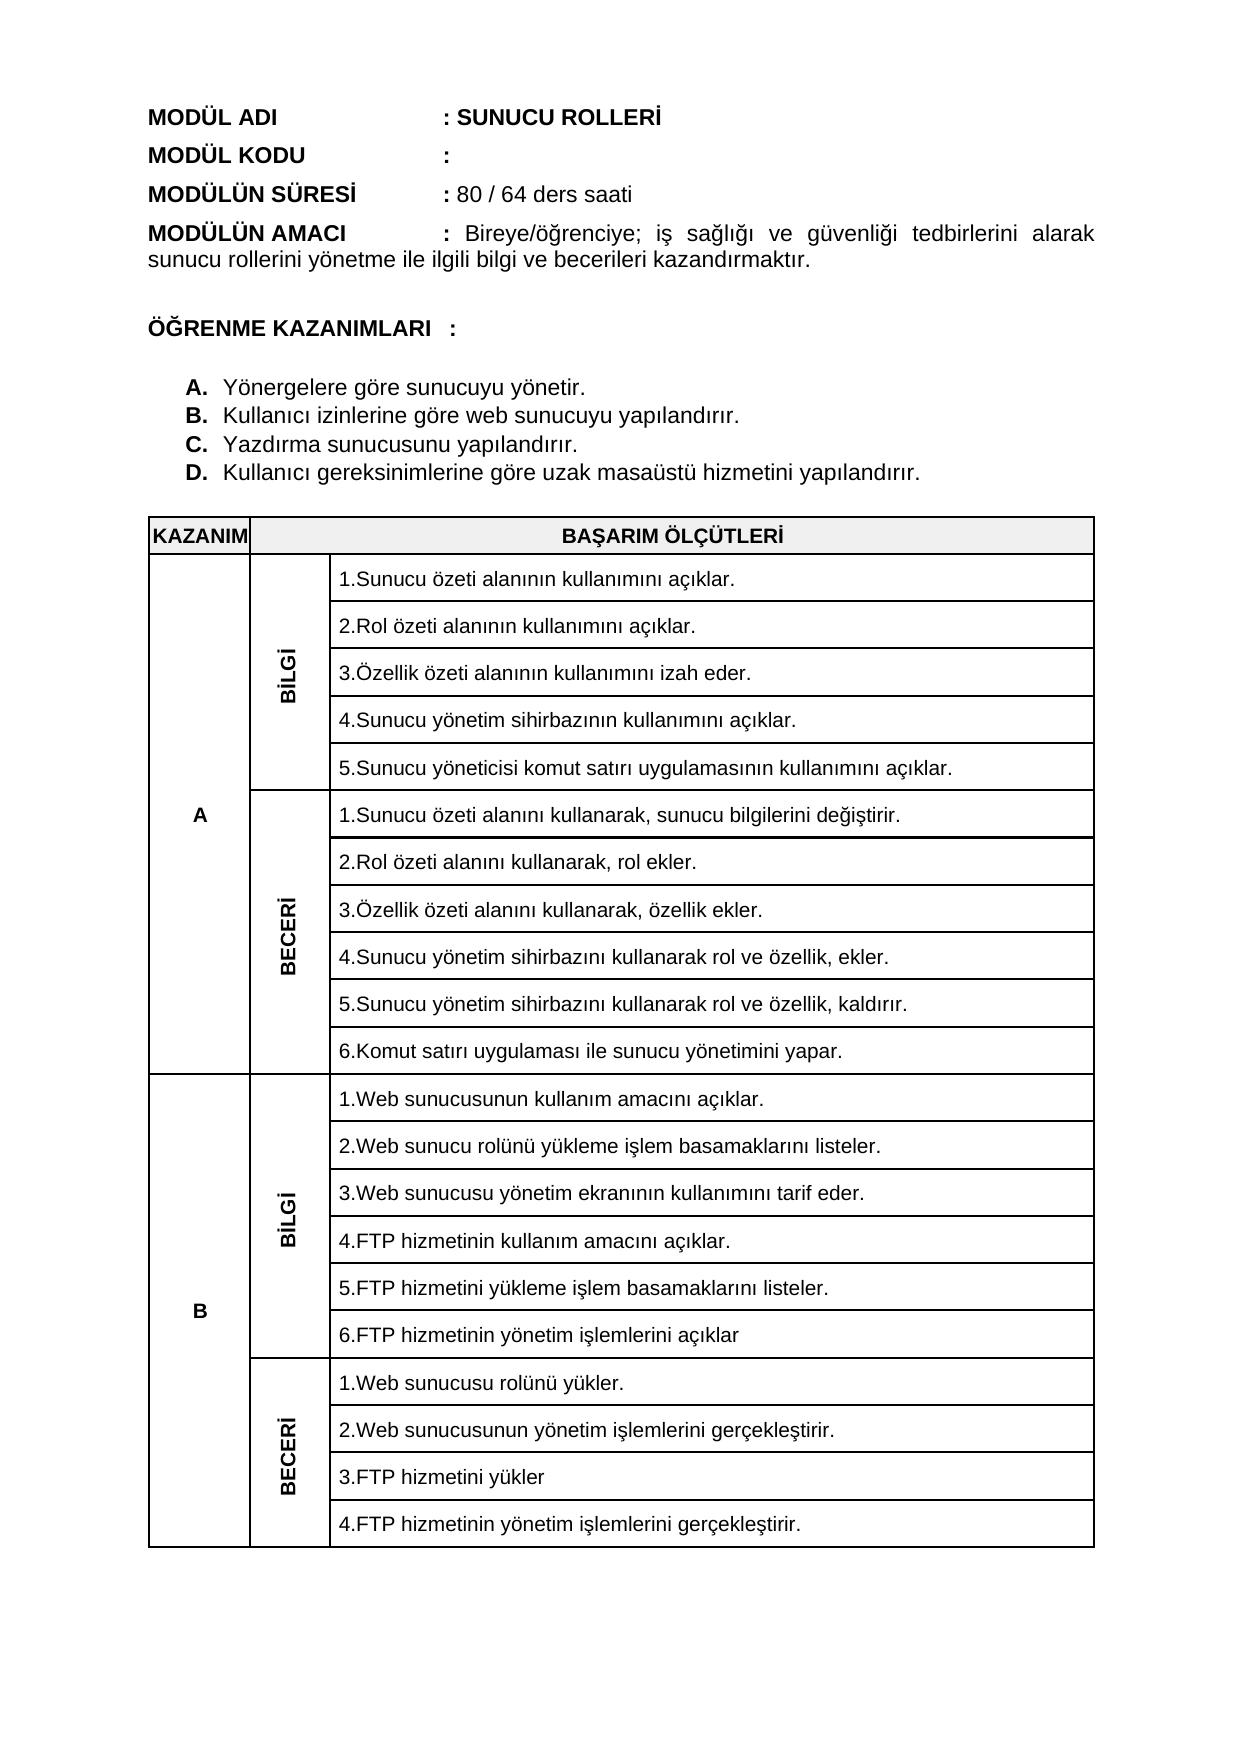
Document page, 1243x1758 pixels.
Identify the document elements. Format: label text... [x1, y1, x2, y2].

table_cell BECERİ [251, 1359, 329, 1546]
table_cell 2.Rol özeti alanının kullanımını açıklar. [331, 602, 1093, 647]
table_cell 3.Web sunucusu yönetim ekranının kullanımını tarif eder. [331, 1170, 1093, 1215]
table_cell 2.Web sunucusunun yönetim işlemlerini gerçekleştirir. [331, 1406, 1093, 1451]
table_cell 2.Rol özeti alanını kullanarak, rol ekler. [331, 839, 1093, 884]
text MODÜL ADI : SUNUCU ROLLERİ [148, 103, 1095, 130]
table_cell 2.Web sunucu rolünü yükleme işlem basamaklarını listeler. [331, 1122, 1093, 1167]
table_cell 5.Sunucu yöneticisi komut satırı uygulamasının kullanımını açıklar. [331, 744, 1093, 789]
table_cell 6.Komut satırı uygulaması ile sunucu yönetimini yapar. [331, 1028, 1093, 1073]
text MODÜL KODU : [148, 142, 1095, 169]
table_cell 4.Sunucu yönetim sihirbazının kullanımını açıklar. [331, 697, 1093, 742]
text ÖĞRENME KAZANIMLARI : [148, 315, 1095, 342]
table_cell 3.Özellik özeti alanını kullanarak, özellik ekler. [331, 886, 1093, 931]
table_cell 4.Sunucu yönetim sihirbazını kullanarak rol ve özellik, ekler. [331, 933, 1093, 978]
table_cell 1.Sunucu özeti alanının kullanımını açıklar. [331, 555, 1093, 600]
table_cell B [150, 1075, 249, 1546]
text MODÜLÜN AMACI : Bireye/öğrenciye; iş sağlığı ve güvenliği tedbirlerini alarak sunucu rollerini yönetme ile ilgili bilgi ve becerileri kazandırmaktır. [148, 220, 1095, 273]
table_cell BİLGİ [251, 555, 329, 789]
text MODÜLÜN SÜRESİ : 80 / 64 ders saati [148, 181, 1095, 207]
list Yönergelere göre sunucuyu yönetir. [185, 374, 1095, 400]
table_cell 5.Sunucu yönetim sihirbazını kullanarak rol ve özellik, kaldırır. [331, 980, 1093, 1026]
table_cell 3.Özellik özeti alanının kullanımını izah eder. [331, 649, 1093, 694]
table_header KAZANIM [150, 518, 249, 553]
table_cell BECERİ [251, 791, 329, 1073]
table_cell 4.FTP hizmetinin yönetim işlemlerini gerçekleştirir. [331, 1501, 1093, 1546]
table_cell 5.FTP hizmetini yükleme işlem basamaklarını listeler. [331, 1264, 1093, 1309]
table_cell 1.Web sunucusunun kullanım amacını açıklar. [331, 1075, 1093, 1120]
list Kullanıcı gereksinimlerine göre uzak masaüstü hizmetini yapılandırır. [185, 459, 1095, 486]
list Kullanıcı izinlerine göre web sunucuyu yapılandırır. [185, 402, 1095, 429]
table_cell A [150, 555, 249, 1073]
list Yazdırma sunucusunu yapılandırır. [185, 431, 1095, 457]
table_header BAŞARIM ÖLÇÜTLERİ [251, 518, 1093, 553]
table_cell 4.FTP hizmetinin kullanım amacını açıklar. [331, 1217, 1093, 1262]
table_cell BİLGİ [251, 1075, 329, 1357]
table_cell 1.Sunucu özeti alanını kullanarak, sunucu bilgilerini değiştirir. [331, 791, 1093, 836]
table_cell 6.FTP hizmetinin yönetim işlemlerini açıklar [331, 1311, 1093, 1357]
table_cell 3.FTP hizmetini yükler [331, 1453, 1093, 1498]
table_cell 1.Web sunucusu rolünü yükler. [331, 1359, 1093, 1404]
